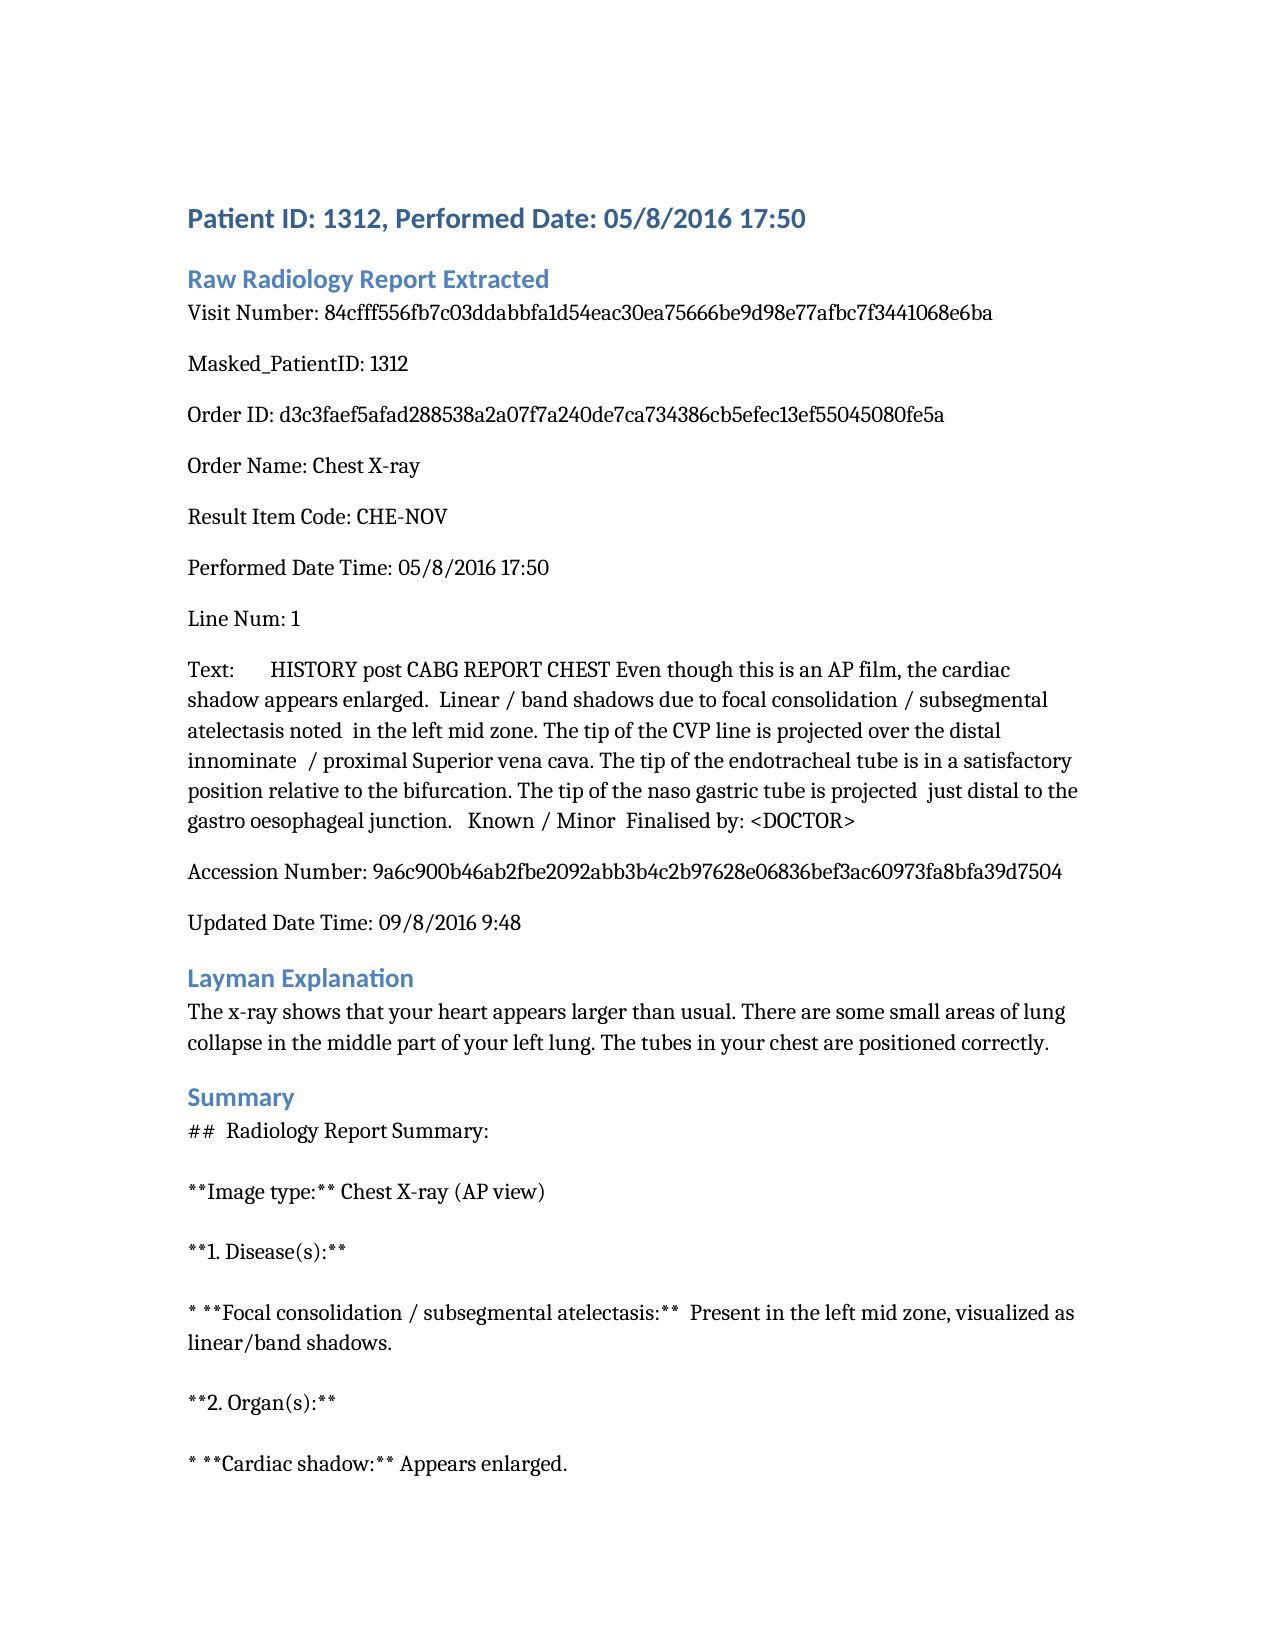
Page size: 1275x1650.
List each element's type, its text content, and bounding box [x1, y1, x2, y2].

text Updated Date Time: 09/8/2016 9:48 [187, 910, 1087, 936]
text Result Item Code: CHE-NOV [187, 504, 1087, 530]
text The x-ray shows that your heart appears larger than usual. There are some small areas of lung collapse in the middle part of your left lung. The tubes in your chest are positioned correctly. [187, 999, 1087, 1056]
text Masked_PatientID: 1312 [187, 351, 1087, 377]
subtitle Raw Radiology Report Extracted [187, 262, 1087, 295]
text Order ID: d3c3faef5afad288538a2a07f7a240de7ca734386cb5efec13ef55045080fe5a [187, 402, 1087, 428]
text Line Num: 1 [187, 606, 1087, 632]
text Visit Number: 84cfff556fb7c03ddabbfa1d54eac30ea75666be9d98e77afbc7f3441068e6ba [187, 300, 1087, 326]
text Order Name: Chest X-ray [187, 453, 1087, 479]
text Accession Number: 9a6c900b46ab2fbe2092abb3b4c2b97628e06836bef3ac60973fa8bfa39d7504 [187, 859, 1087, 885]
subtitle Layman Explanation [187, 961, 1087, 994]
text Performed Date Time: 05/8/2016 17:50 [187, 555, 1087, 581]
subtitle Patient ID: 1312, Performed Date: 05/8/2016 17:50 [187, 200, 1087, 236]
subtitle Summary [187, 1080, 1087, 1113]
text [187, 1118, 1087, 1477]
text Text: HISTORY post CABG REPORT CHEST Even though this is an AP film, the cardiac shadow appears enlarged. Linear / band shadows due to focal consolidation / subsegmental atelectasis noted in the left mid zone. The tip of the CVP line is projected over the distal innominate / proximal Superior vena cava. The tip of the endotracheal tube is in a satisfactory position relative to the bifurcation. The tip of the naso gastric tube is projected just distal to the gastro oesophageal junction. Known / Minor Finalised by: <DOCTOR> [187, 657, 1087, 834]
